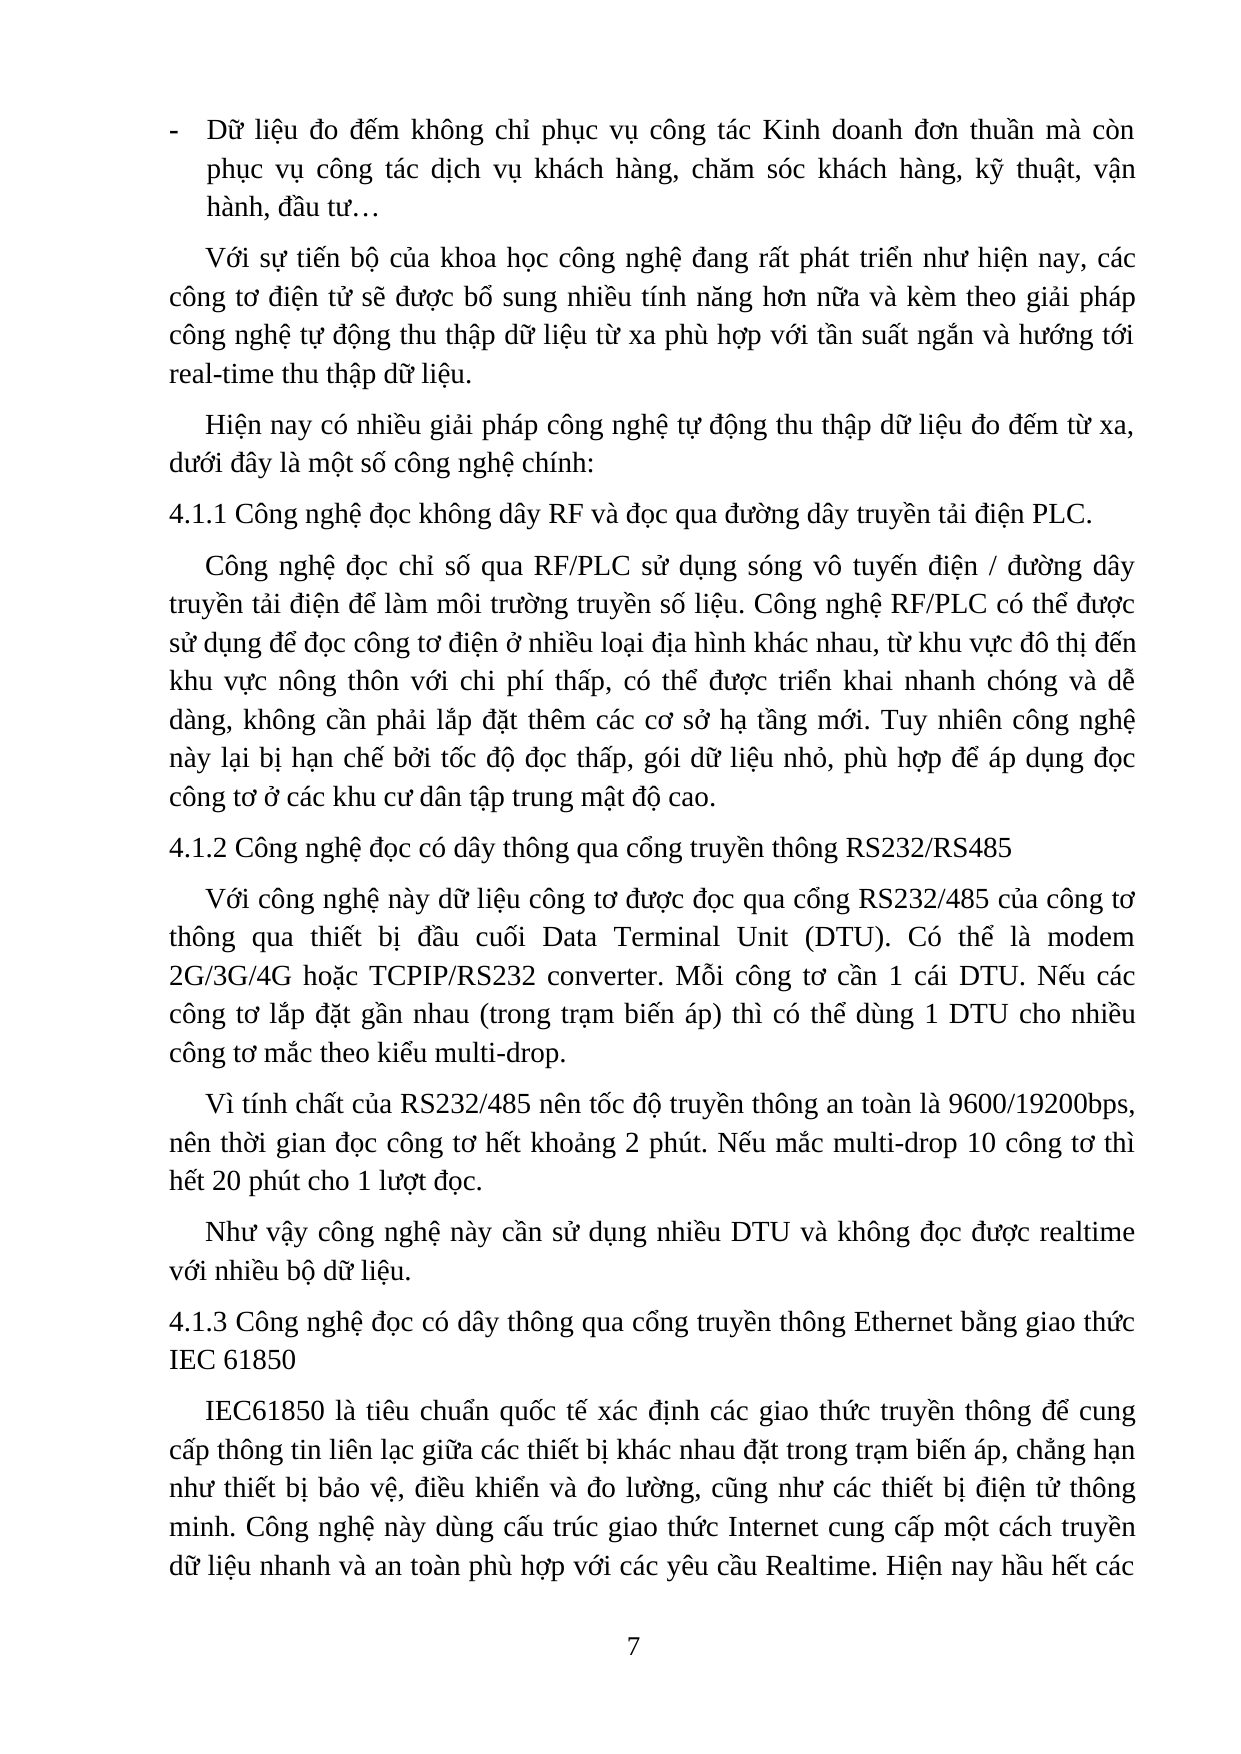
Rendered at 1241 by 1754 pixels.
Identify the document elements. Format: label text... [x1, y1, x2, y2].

text Hiện nay có nhiều giải pháp công nghệ tự động thu thập dữ liệu đo đếm từ xa, dưới đây là một số công nghệ chính: [169, 407, 1137, 479]
list Dữ liệu đo đếm không chỉ phục vụ công tác Kinh doanh đơn thuần mà còn phục vụ công tác dịch vụ khách hàng, chăm sóc khách hàng, kỹ thuật, vận hành, đầu tư… [169, 112, 1137, 223]
text Vì tính chất của RS232/485 nên tốc độ truyền thông an toàn là 9600/19200bps, nên thời gian đọc công tơ hết khoảng 2 phút. Nếu mắc multi-drop 10 công tơ thì hết 20 phút cho 1 lượt đọc. [169, 1086, 1137, 1197]
text Công nghệ đọc chỉ số qua RF/PLC sử dụng sóng vô tuyến điện / đường dây truyền tải điện để làm môi trường truyền số liệu. Công nghệ RF/PLC có thể được sử dụng để đọc công tơ điện ở nhiều loại địa hình khác nhau, từ khu vực đô thị đến khu vực nông thôn với chi phí thấp, có thể được triển khai nhanh chóng và dễ dàng, không cần phải lắp đặt thêm các cơ sở hạ tầng mới. Tuy nhiên công nghệ này lại bị hạn chế bởi tốc độ đọc thấp, gói dữ liệu nhỏ, phù hợp để áp dụng đọc công tơ ở các khu cư dân tập trung mật độ cao. [169, 548, 1137, 812]
text Với công nghệ này dữ liệu công tơ được đọc qua cổng RS232/485 của công tơ thông qua thiết bị đầu cuối Data Terminal Unit (DTU). Có thể là modem 2G/3G/4G hoặc TCPIP/RS232 converter. Mỗi công tơ cần 1 cái DTU. Nếu các công tơ lắp đặt gần nhau (trong trạm biến áp) thì có thể dùng 1 DTU cho nhiều công tơ mắc theo kiểu multi-drop. [169, 881, 1137, 1069]
text 4.1.2 Công nghệ đọc có dây thông qua cổng truyền thông RS232/RS485 [169, 830, 1137, 863]
text 4.1.1 Công nghệ đọc không dây RF và đọc qua đường dây truyền tải điện PLC. [169, 497, 1137, 530]
text 4.1.3 Công nghệ đọc có dây thông qua cổng truyền thông Ethernet bằng giao thức IEC 61850 [169, 1304, 1137, 1376]
text Với sự tiến bộ của khoa học công nghệ đang rất phát triển như hiện nay, các công tơ điện tử sẽ được bổ sung nhiều tính năng hơn nữa và kèm theo giải pháp công nghệ tự động thu thập dữ liệu từ xa phù hợp với tần suất ngắn và hướng tới real-time thu thập dữ liệu. [169, 240, 1137, 389]
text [169, 1393, 1137, 1581]
text Như vậy công nghệ này cần sử dụng nhiều DTU và không đọc được realtime với nhiều bộ dữ liệu. [169, 1214, 1137, 1286]
